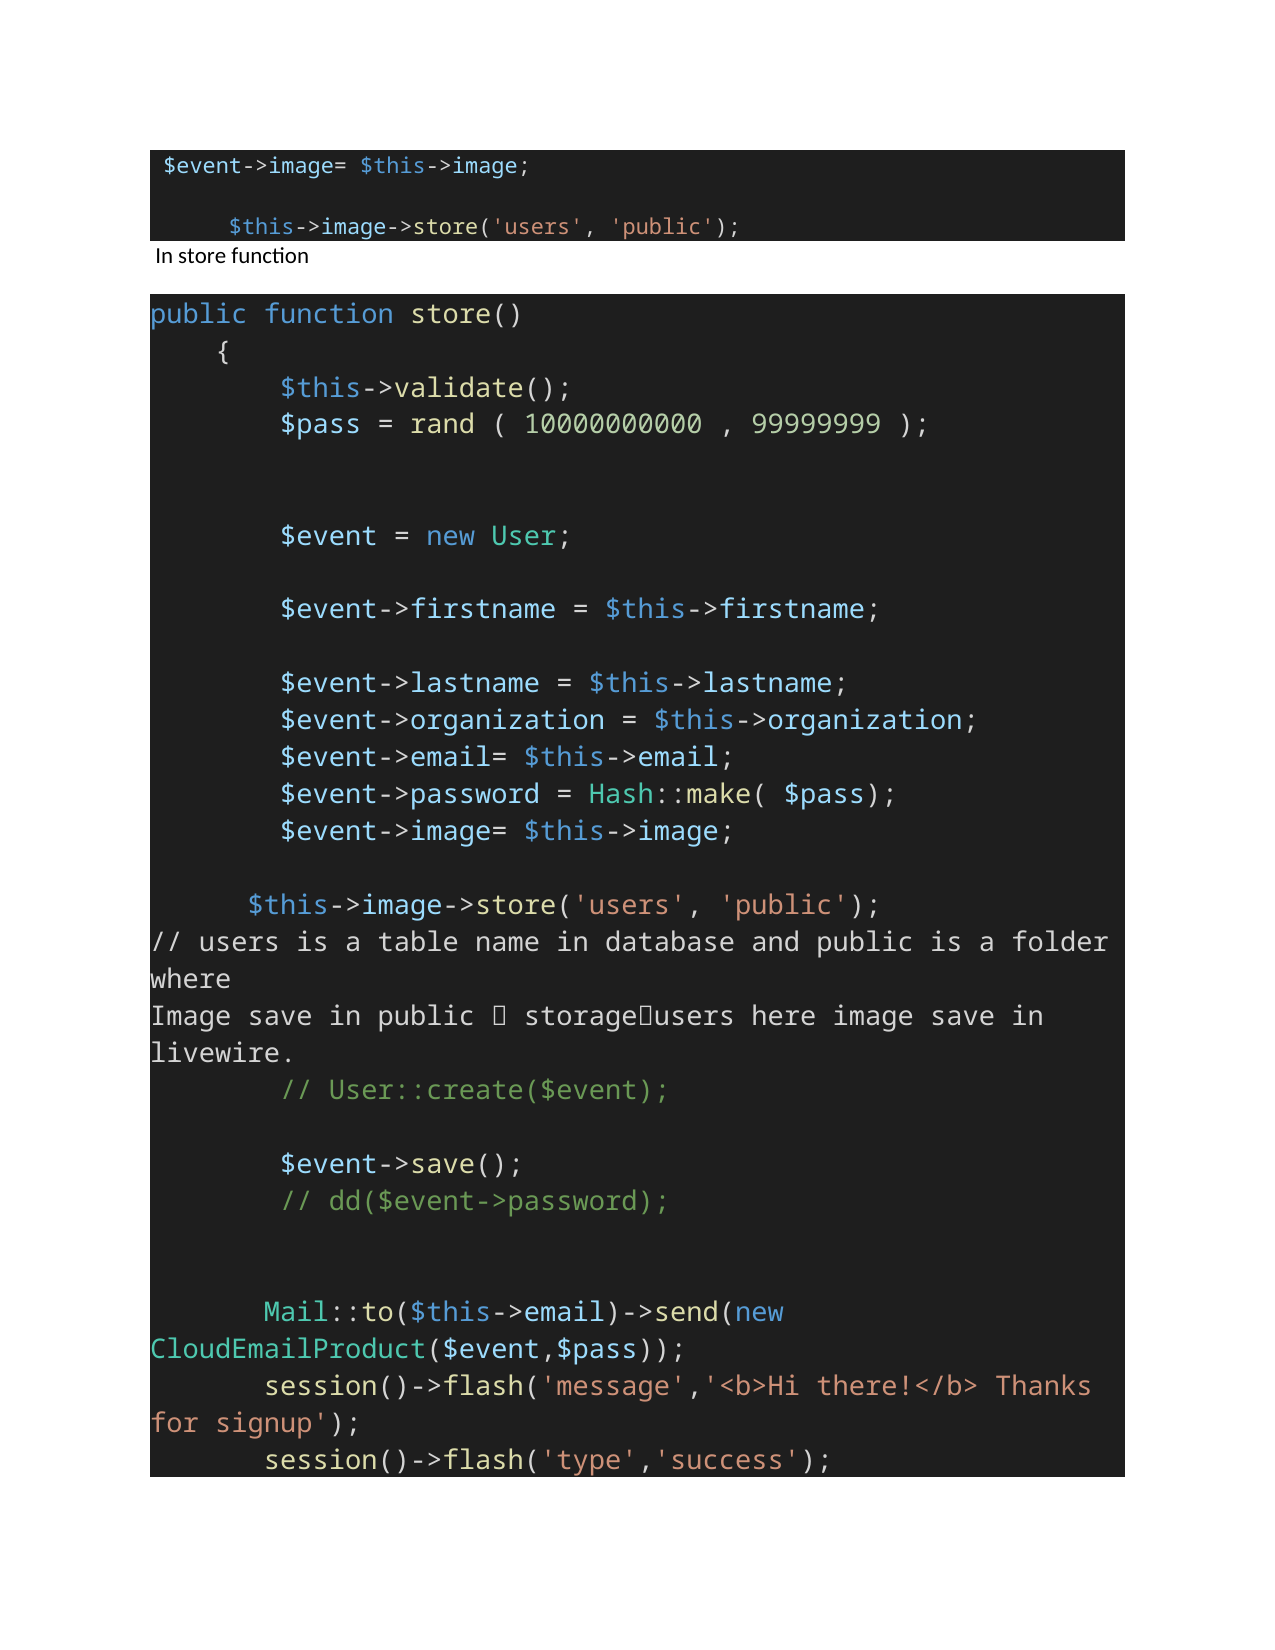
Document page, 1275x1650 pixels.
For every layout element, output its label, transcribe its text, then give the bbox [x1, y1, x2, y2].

text $this->image->store('users', 'public'); [150, 886, 1125, 923]
text // User::create($event); [150, 1071, 1125, 1107]
text $pass = rand ( 10000000000 , 99999999 ); [150, 405, 1125, 442]
text Mail::to($this->email)->send(new CloudEmailProduct($event,$pass)); [150, 1292, 1125, 1366]
text In store function [150, 241, 1125, 269]
text $event->image= $this->image; [150, 150, 1125, 180]
text $event->email= $this->email; [150, 738, 1125, 775]
text $event->save(); [150, 1144, 1125, 1181]
text $event = new User; [150, 516, 1125, 553]
text { [150, 331, 1125, 368]
text $event->image= $this->image; [150, 812, 1125, 849]
text $event->firstname = $this->firstname; [150, 590, 1125, 627]
text $this->image->store('users', 'public'); [150, 211, 1125, 241]
text $event->password = Hash::make( $pass); [150, 775, 1125, 812]
text // dd($event->password); [150, 1181, 1125, 1218]
text $event->organization = $this->organization; [150, 701, 1125, 738]
text public function store() [150, 294, 1125, 331]
text $event->lastname = $this->lastname; [150, 664, 1125, 701]
text // users is a table name in database and public is a folder where [150, 923, 1125, 997]
text session()->flash('type','success'); [150, 1440, 1125, 1477]
text $this->validate(); [150, 368, 1125, 405]
text session()->flash('message','<b>Hi there!</b> Thanks for signup'); [150, 1366, 1125, 1440]
text Image save in public  storageusers here image save in livewire. [150, 997, 1125, 1071]
